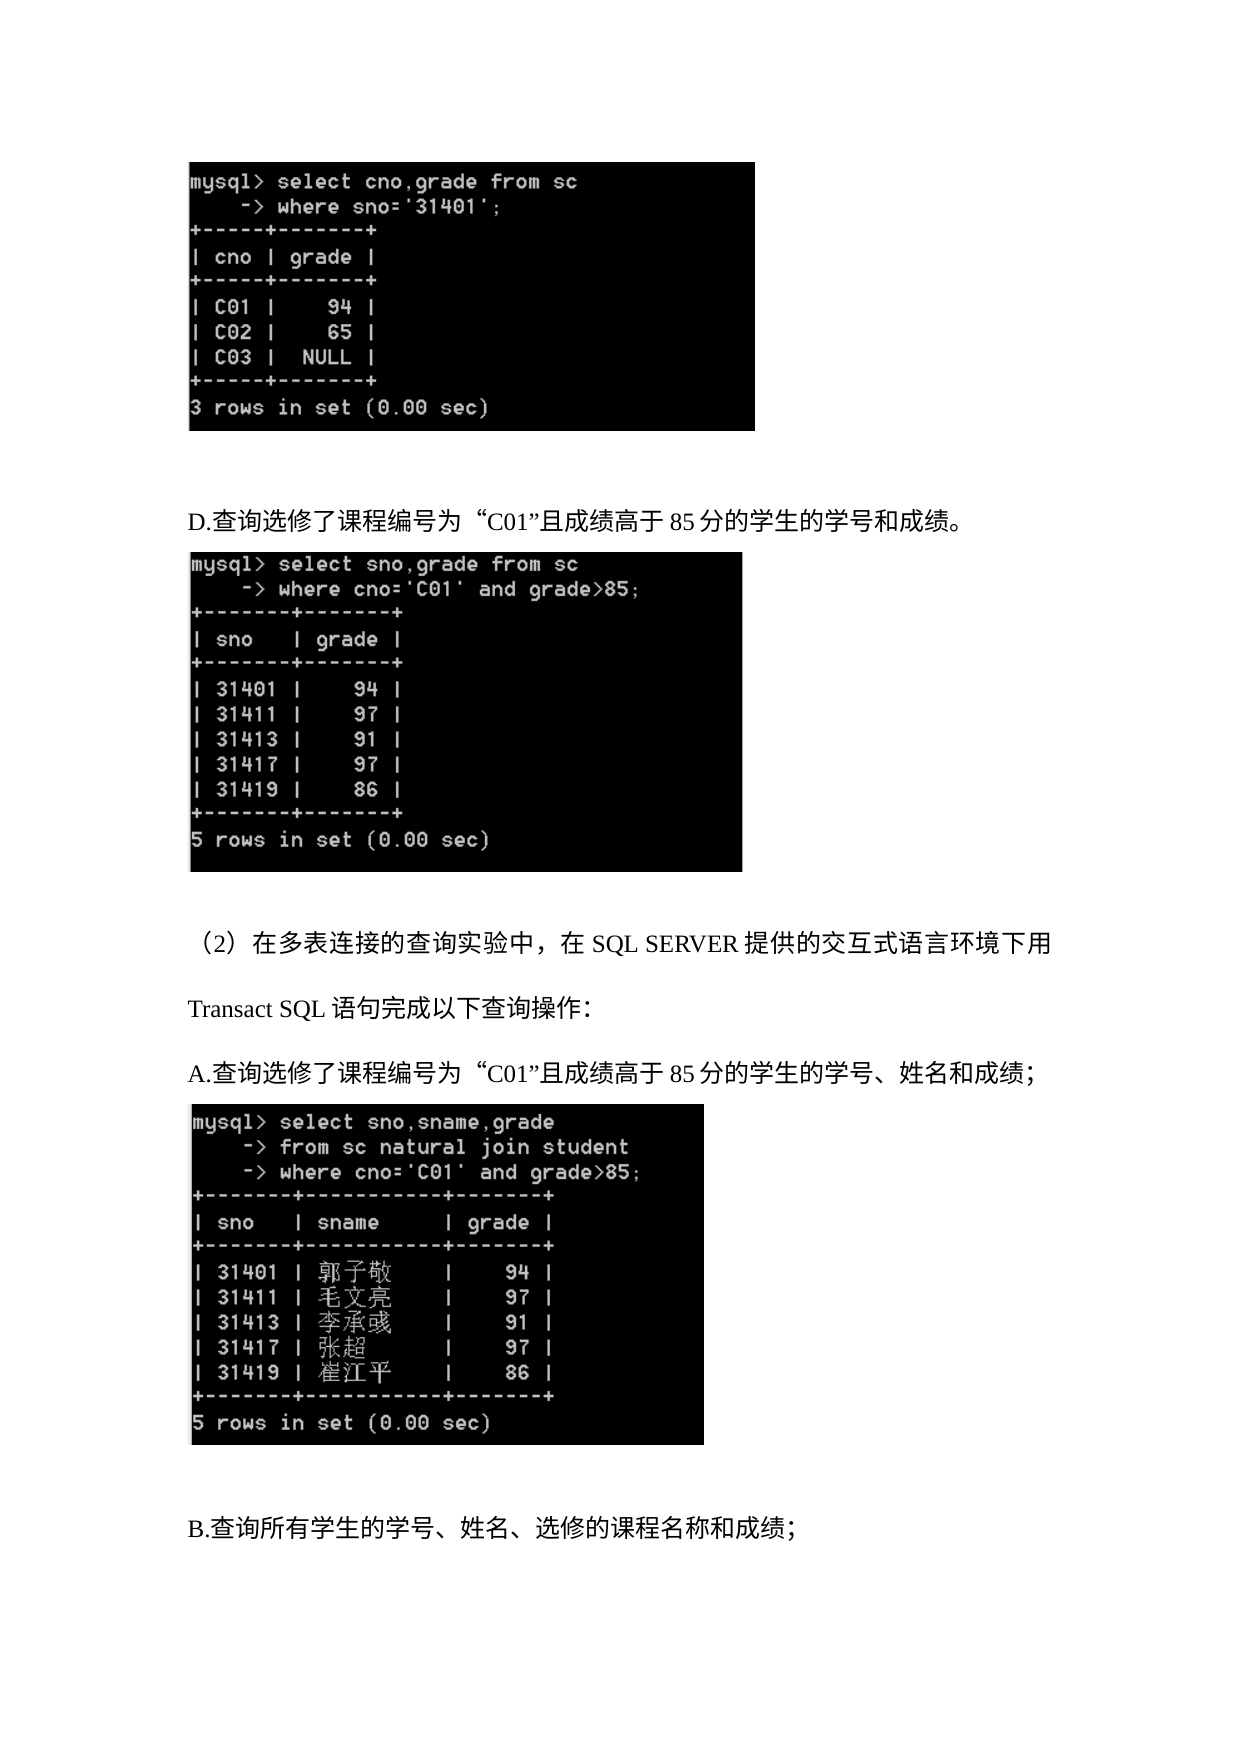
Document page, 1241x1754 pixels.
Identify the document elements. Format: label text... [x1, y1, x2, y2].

text A.查询选修了课程编号为“C且成绩高于85分的学生的学号、姓名和成绩； [187, 1039, 1053, 1104]
text （2）在多表连接的查询实验中，在SQL SERVER提供的交互式语言环境下用Transact SQL语句完成以下查询操作： [187, 909, 1053, 1039]
picture [187, 1104, 704, 1445]
picture [187, 552, 743, 872]
text B.查询所有学生的学号、姓名、选修的课程名称和成绩； [187, 1494, 1053, 1559]
text D.查询选修了课程编号为“C且成绩高于85分的学生的学号和成绩。 [187, 487, 1053, 552]
picture [187, 162, 755, 431]
